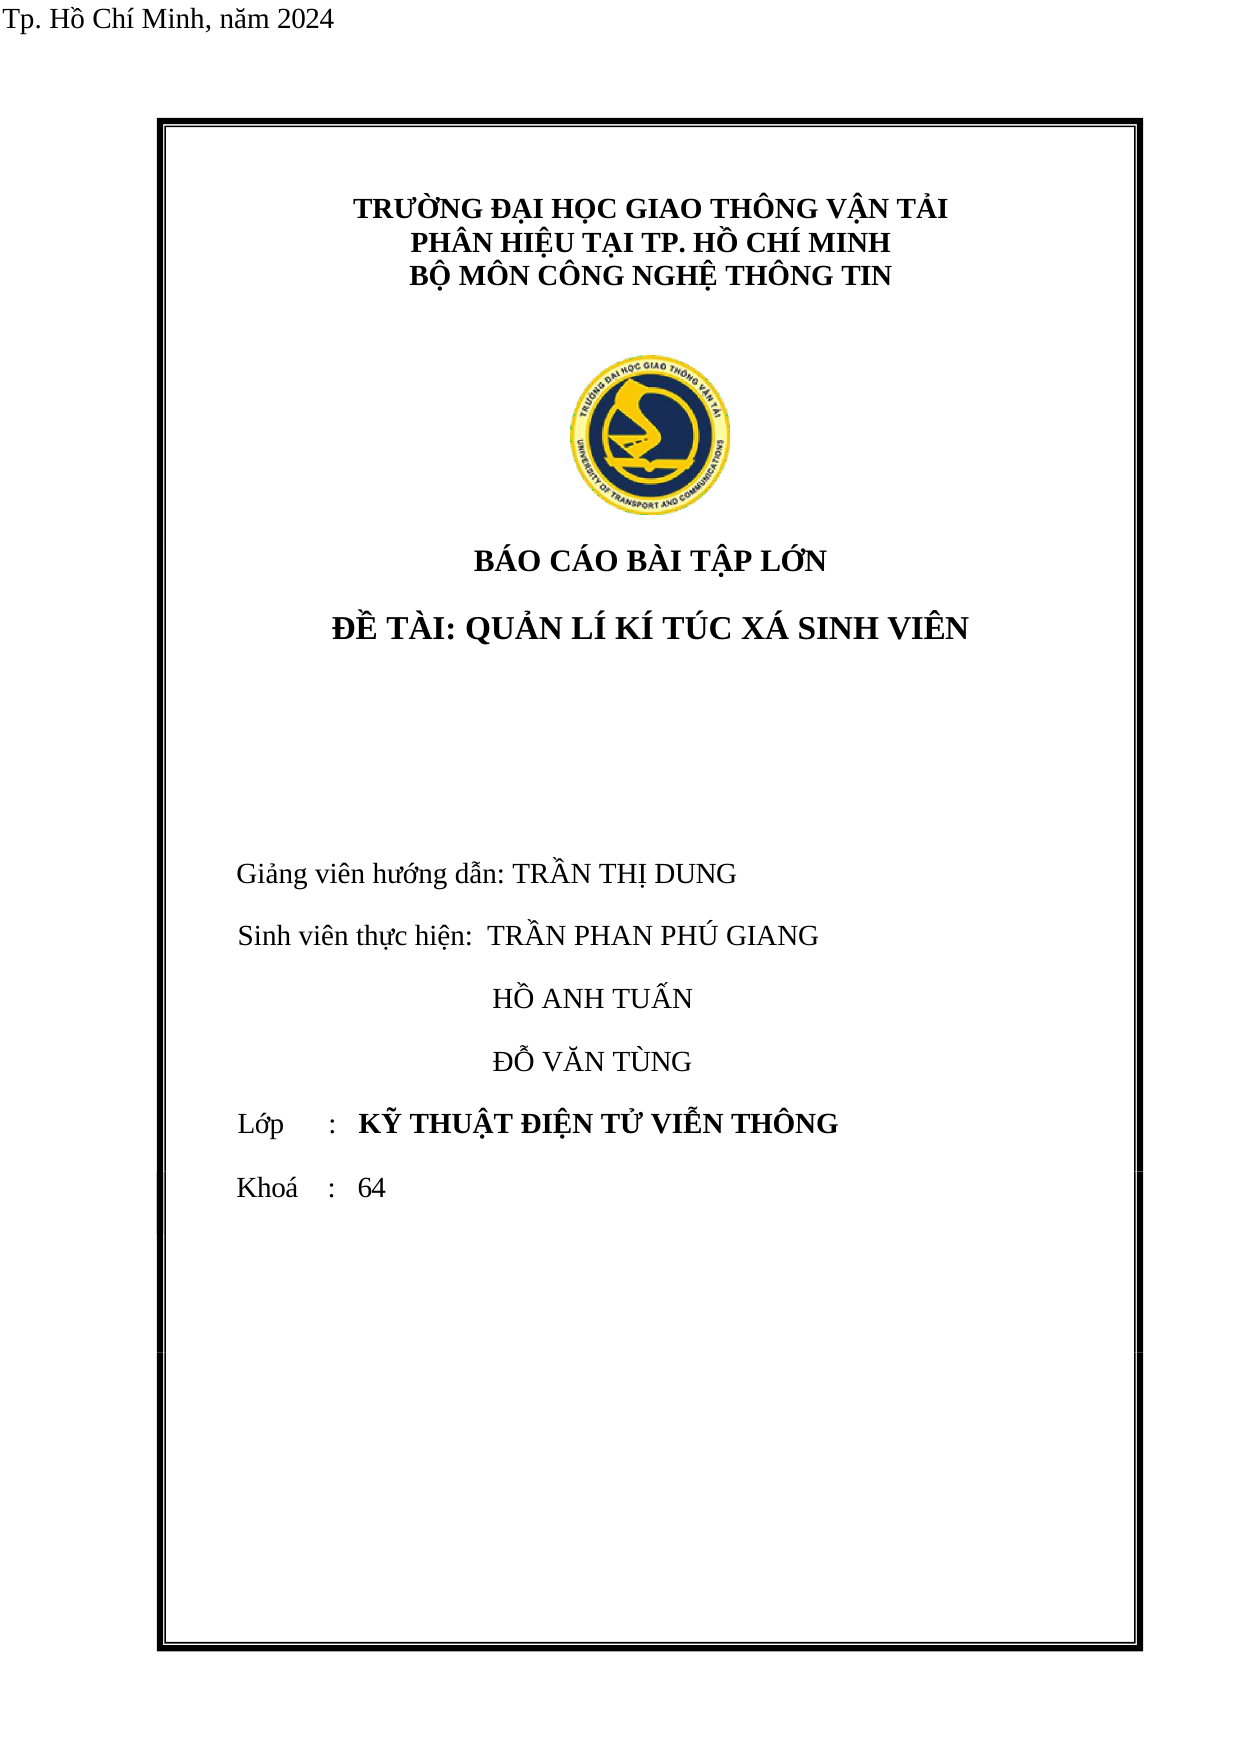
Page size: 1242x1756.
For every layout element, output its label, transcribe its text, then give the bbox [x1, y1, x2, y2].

text BỘ MÔN CÔNG NGHỆ THÔNG TIN [316, 258, 986, 292]
title ĐỀ TÀI: QUẢN LÍ KÍ TÚC XÁ SINH VIÊN [315, 608, 986, 647]
subtitle BÁO CÁO BÀI TẬP LỚN [315, 542, 986, 578]
text Khoá : 64 [236, 1170, 1221, 1203]
text Giảng viên hướng dẫn: TRẦN THỊ DUNG [236, 856, 1221, 889]
text Lớp : KỸ THUẬT ĐIỆN TỬ VIỄN THÔNG [108, 1107, 968, 1141]
text HỒ ANH TUẤN ĐỖ VĂN TÙNG [475, 981, 710, 1078]
text TRƯỜNG ĐẠI HỌC GIAO THÔNG VẬN TẢI PHÂN HIỆU TẠI TP. HỒ CHÍ MINH [315, 191, 986, 258]
text Sinh viên thực hiện: TRẦN PHAN PHÚ GIANG [108, 918, 948, 952]
picture [570, 355, 730, 515]
